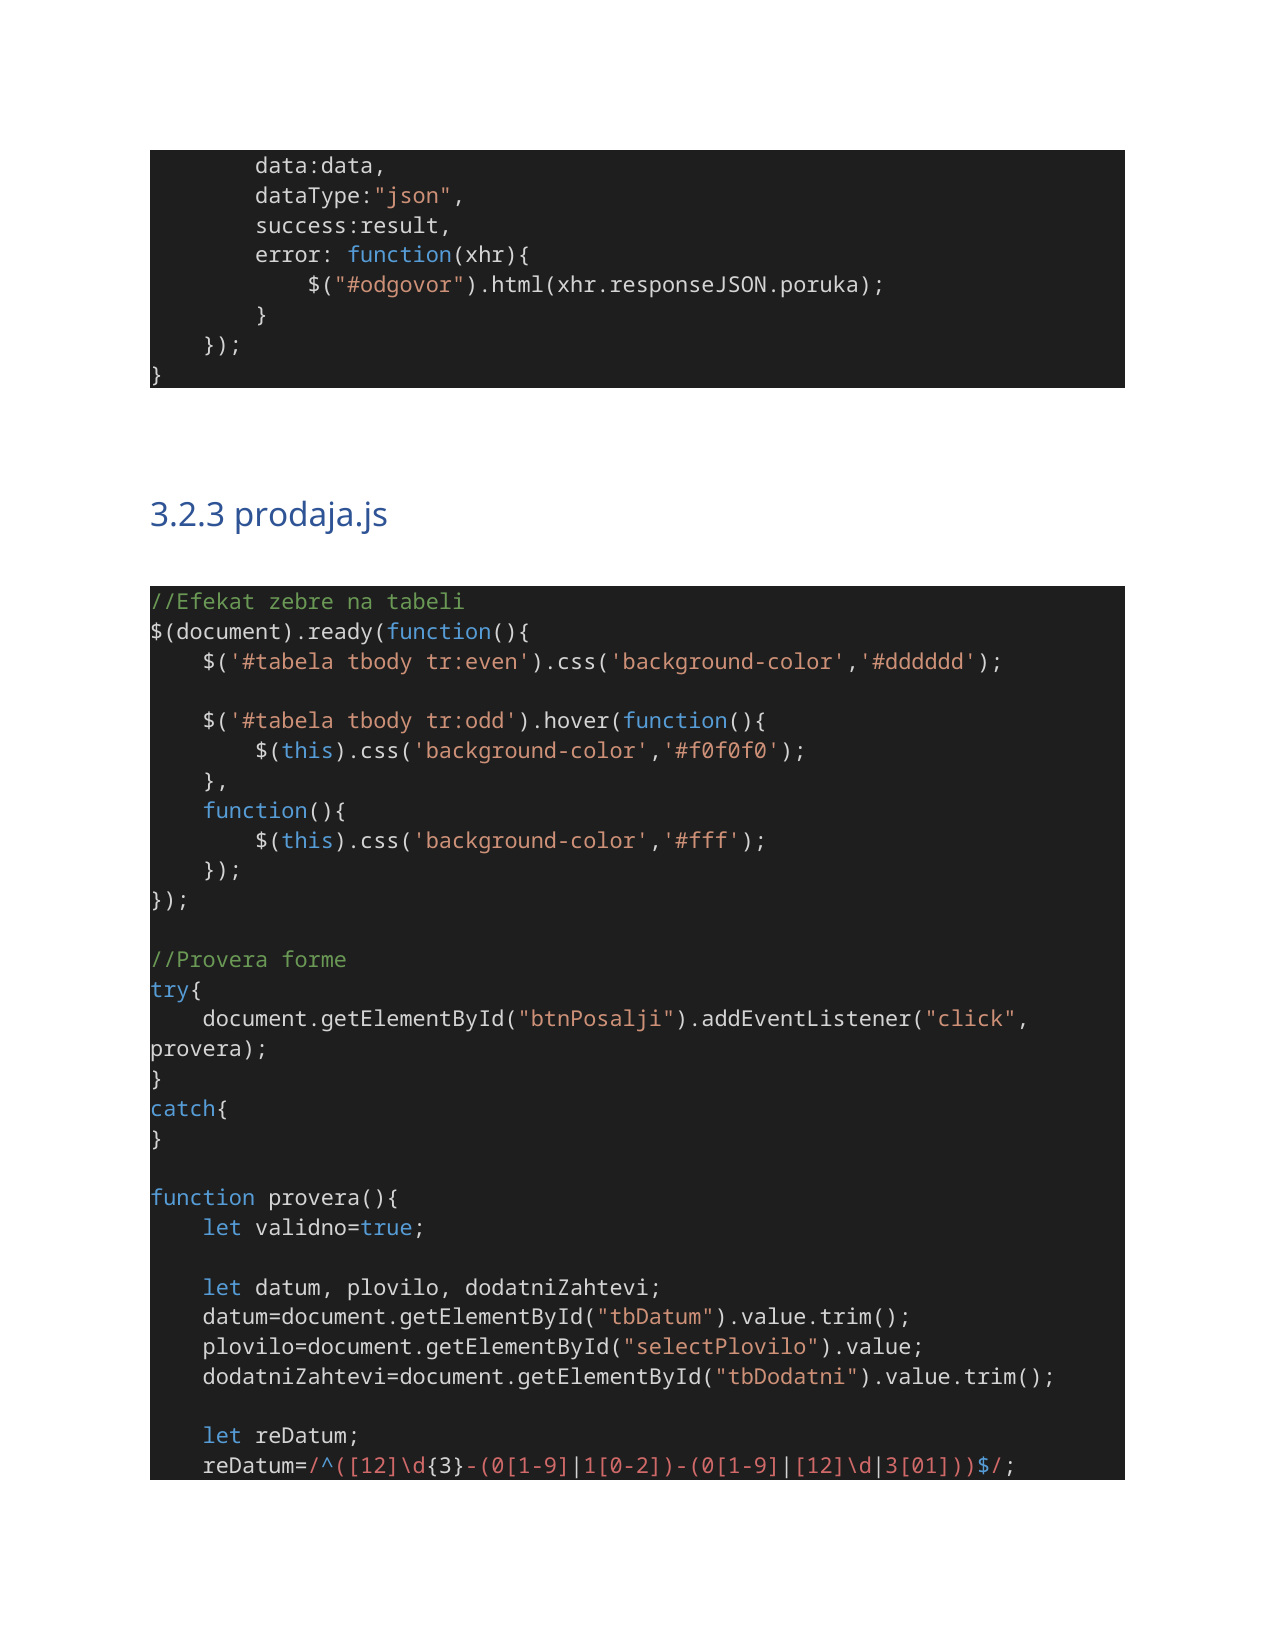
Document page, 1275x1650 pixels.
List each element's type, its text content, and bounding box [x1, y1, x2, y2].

text let validno=true; [150, 1212, 1125, 1242]
text document.getElementById("btnPosalji").addEventListener("click", provera); [150, 1003, 1125, 1063]
text $(document).ready(function(){ [150, 616, 1125, 646]
text }); [150, 329, 1125, 358]
text let reDatum; [150, 1420, 1125, 1450]
text reDatum=/^([12]\d{3}-(0[1-9]|1[0-2])-(0[1-9]|[12]\d|3[01]))$/; [150, 1450, 1125, 1480]
text datum=document.getElementById("tbDatum").value.trim(); [150, 1301, 1125, 1331]
text data:data, [150, 150, 1125, 180]
text catch{ [150, 1093, 1125, 1122]
text function(){ [150, 795, 1125, 824]
text $('#tabela tbody tr:even').css('background-color','#dddddd'); [150, 646, 1125, 676]
subtitle 3.2.3 prodaja.js [150, 490, 1125, 536]
text }); [150, 854, 1125, 884]
text try{ [150, 973, 1125, 1003]
text }, [150, 765, 1125, 795]
text } [150, 299, 1125, 329]
text $("#odgovor").html(xhr.responseJSON.poruka); [150, 269, 1125, 299]
text let datum, plovilo, dodatniZahtevi; [150, 1271, 1125, 1301]
text $('#tabela tbody tr:odd').hover(function(){ [150, 705, 1125, 735]
text error: function(xhr){ [150, 239, 1125, 269]
text } [150, 1122, 1125, 1152]
text plovilo=document.getElementById("selectPlovilo").value; [150, 1331, 1125, 1361]
text $(this).css('background-color','#f0f0f0'); [150, 735, 1125, 765]
text } [150, 1063, 1125, 1093]
text function provera(){ [150, 1182, 1125, 1212]
text }); [150, 884, 1125, 914]
text //Provera forme [150, 944, 1125, 973]
text } [150, 358, 1125, 388]
text $(this).css('background-color','#fff'); [150, 824, 1125, 854]
text dataType:"json", [150, 180, 1125, 209]
text success:result, [150, 209, 1125, 239]
text //Efekat zebre na tabeli [150, 586, 1125, 616]
text dodatniZahtevi=document.getElementById("tbDodatni").value.trim(); [150, 1361, 1125, 1391]
